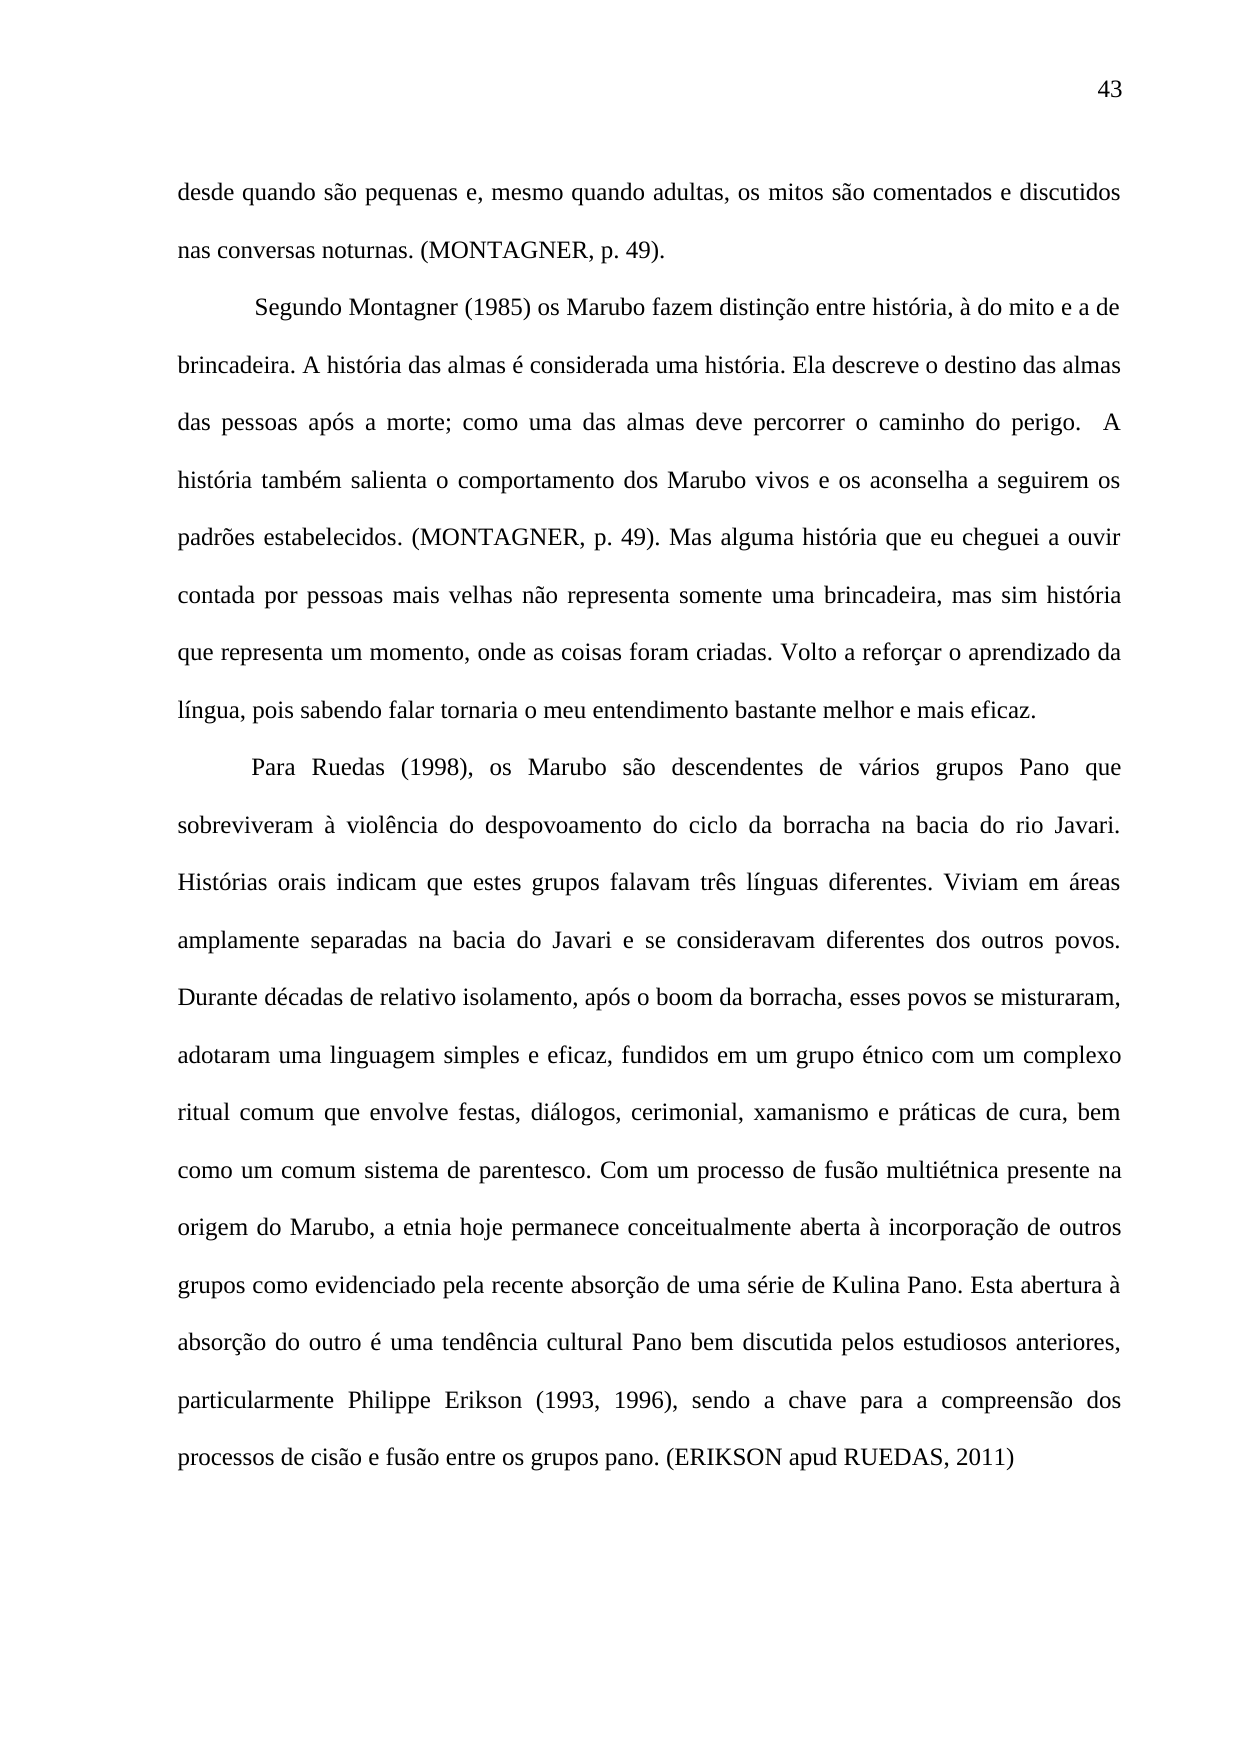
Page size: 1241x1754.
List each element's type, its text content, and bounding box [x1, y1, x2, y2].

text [177, 177, 1122, 263]
text Para Ruedas (1998), os Marubo são descendentes de vários grupos Pano que sobreviveram à violência do despovoamento do ciclo da borracha na bacia do rio Javari. Histórias orais indicam que estes grupos falavam três línguas diferentes. Viviam em áreas amplamente separadas na bacia do Javari e se consideravam diferentes dos outros povos. Durante décadas de relativo isolamento, após o boom da borracha, esses povos se misturaram, adotaram uma linguagem simples e eficaz, fundidos em um grupo étnico com um complexo ritual comum que envolve festas, diálogos, cerimonial, xamanismo e práticas de cura, bem como um comum sistema de parentesco. Com um processo de fusão multiétnica presente na origem do Marubo, a etnia hoje permanece conceitualmente aberta à incorporação de outros grupos como evidenciado pela recente absorção de uma série de Kulina Pano. Esta abertura à absorção do outro é uma tendência cultural Pano bem discutida pelos estudiosos anteriores, particularmente Philippe Erikson (1993, 1996), sendo a chave para a compreensão dos processos de cisão e fusão entre os grupos pano. (ERIKSON apud RUEDAS, 2011) [177, 752, 1122, 1471]
text Segundo Montagner (1985) os Marubo fazem distinção entre história, à do mito e a de brincadeira. A história das almas é considerada uma história. Ela descreve o destino das almas das pessoas após a morte; como uma das almas deve percorrer o caminho do perigo. A história também salienta o comportamento dos Marubo vivos e os aconselha a seguirem os padrões estabelecidos. (MONTAGNER, p. 49). Mas alguma história que eu cheguei a ouvir contada por pessoas mais velhas não representa somente uma brincadeira, mas sim história que representa um momento, onde as coisas foram criadas. Volto a reforçar o aprendizado da língua, pois sabendo falar tornaria o meu entendimento bastante melhor e mais eficaz. [177, 292, 1122, 723]
